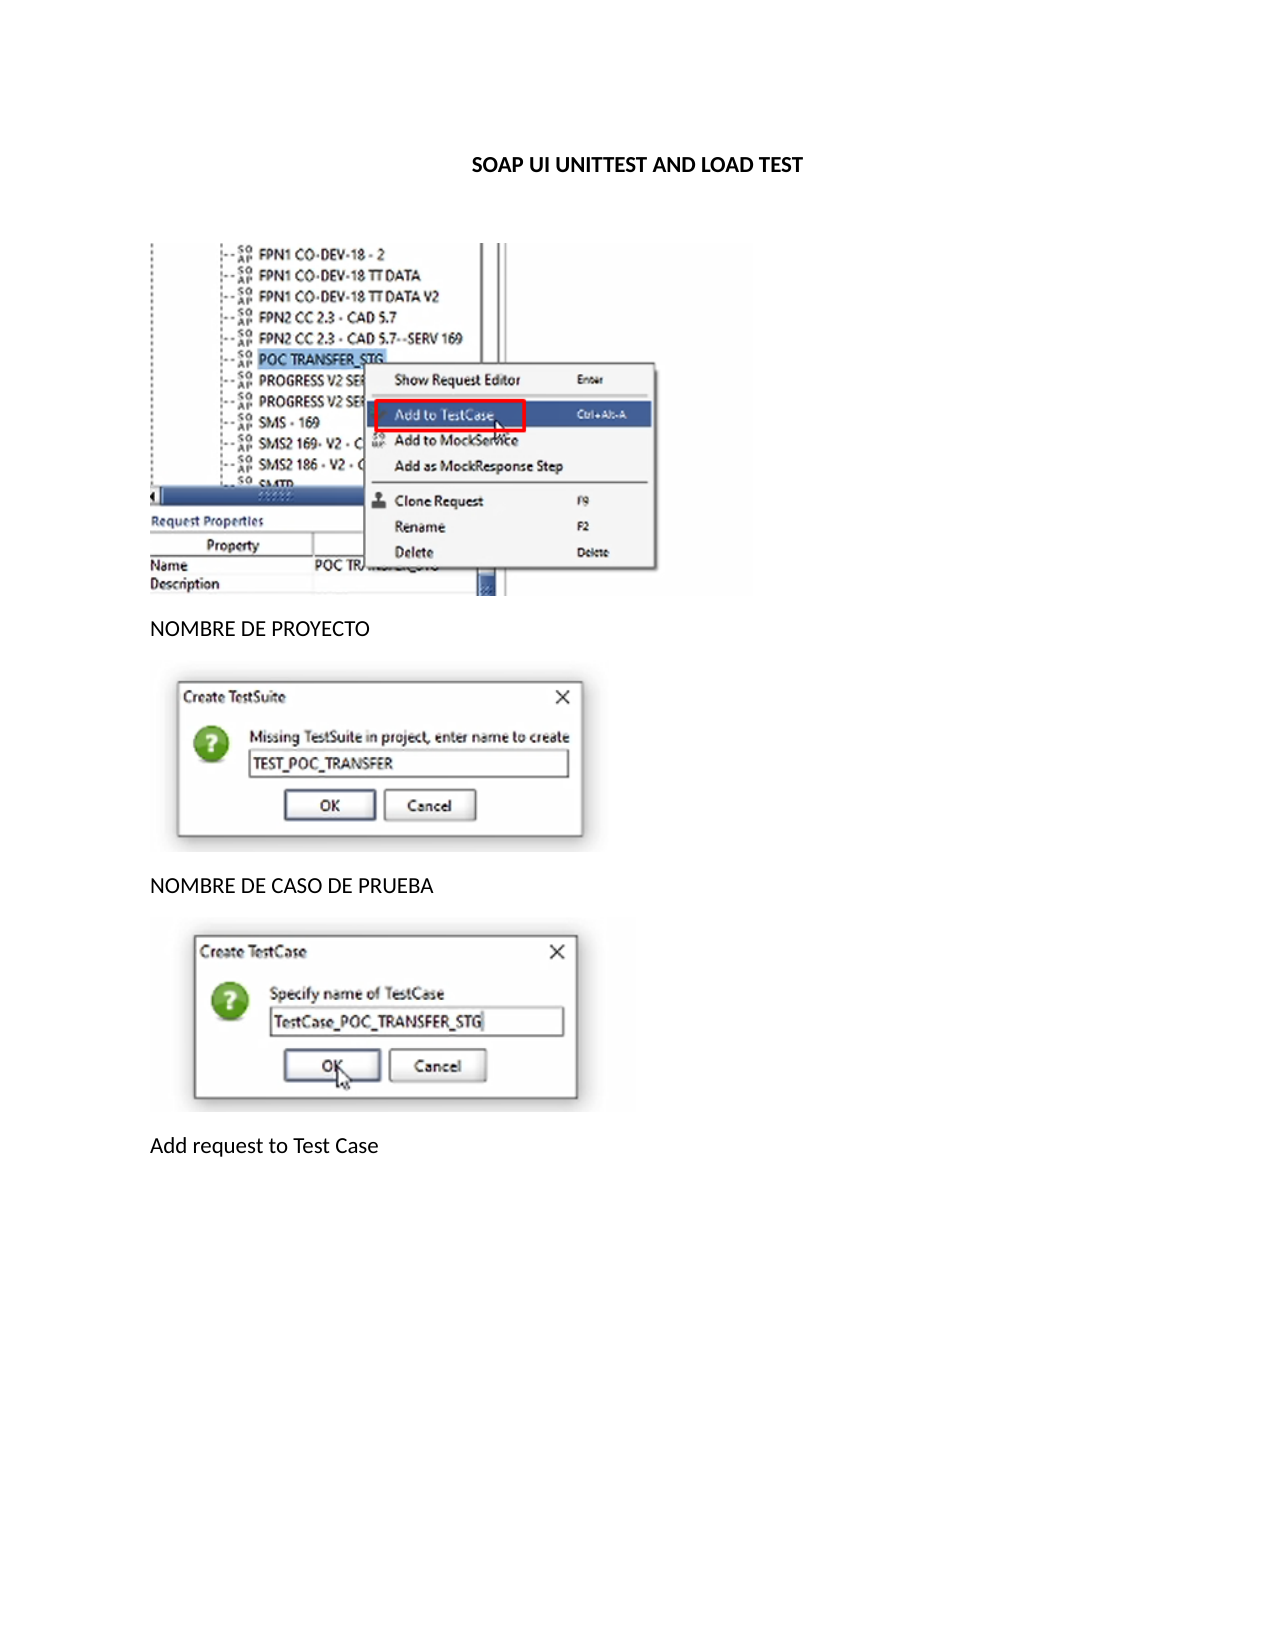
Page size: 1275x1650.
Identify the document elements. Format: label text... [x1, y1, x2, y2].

text NOMBRE DE PROYECTO [150, 614, 1125, 642]
text Add request to Test Case [150, 1131, 1125, 1159]
picture [150, 660, 610, 852]
picture [150, 243, 753, 596]
picture [150, 917, 637, 1112]
text NOMBRE DE CASO DE PRUEBA [150, 871, 1125, 899]
text SOAP UI UNITTEST AND LOAD TEST [150, 150, 1125, 178]
